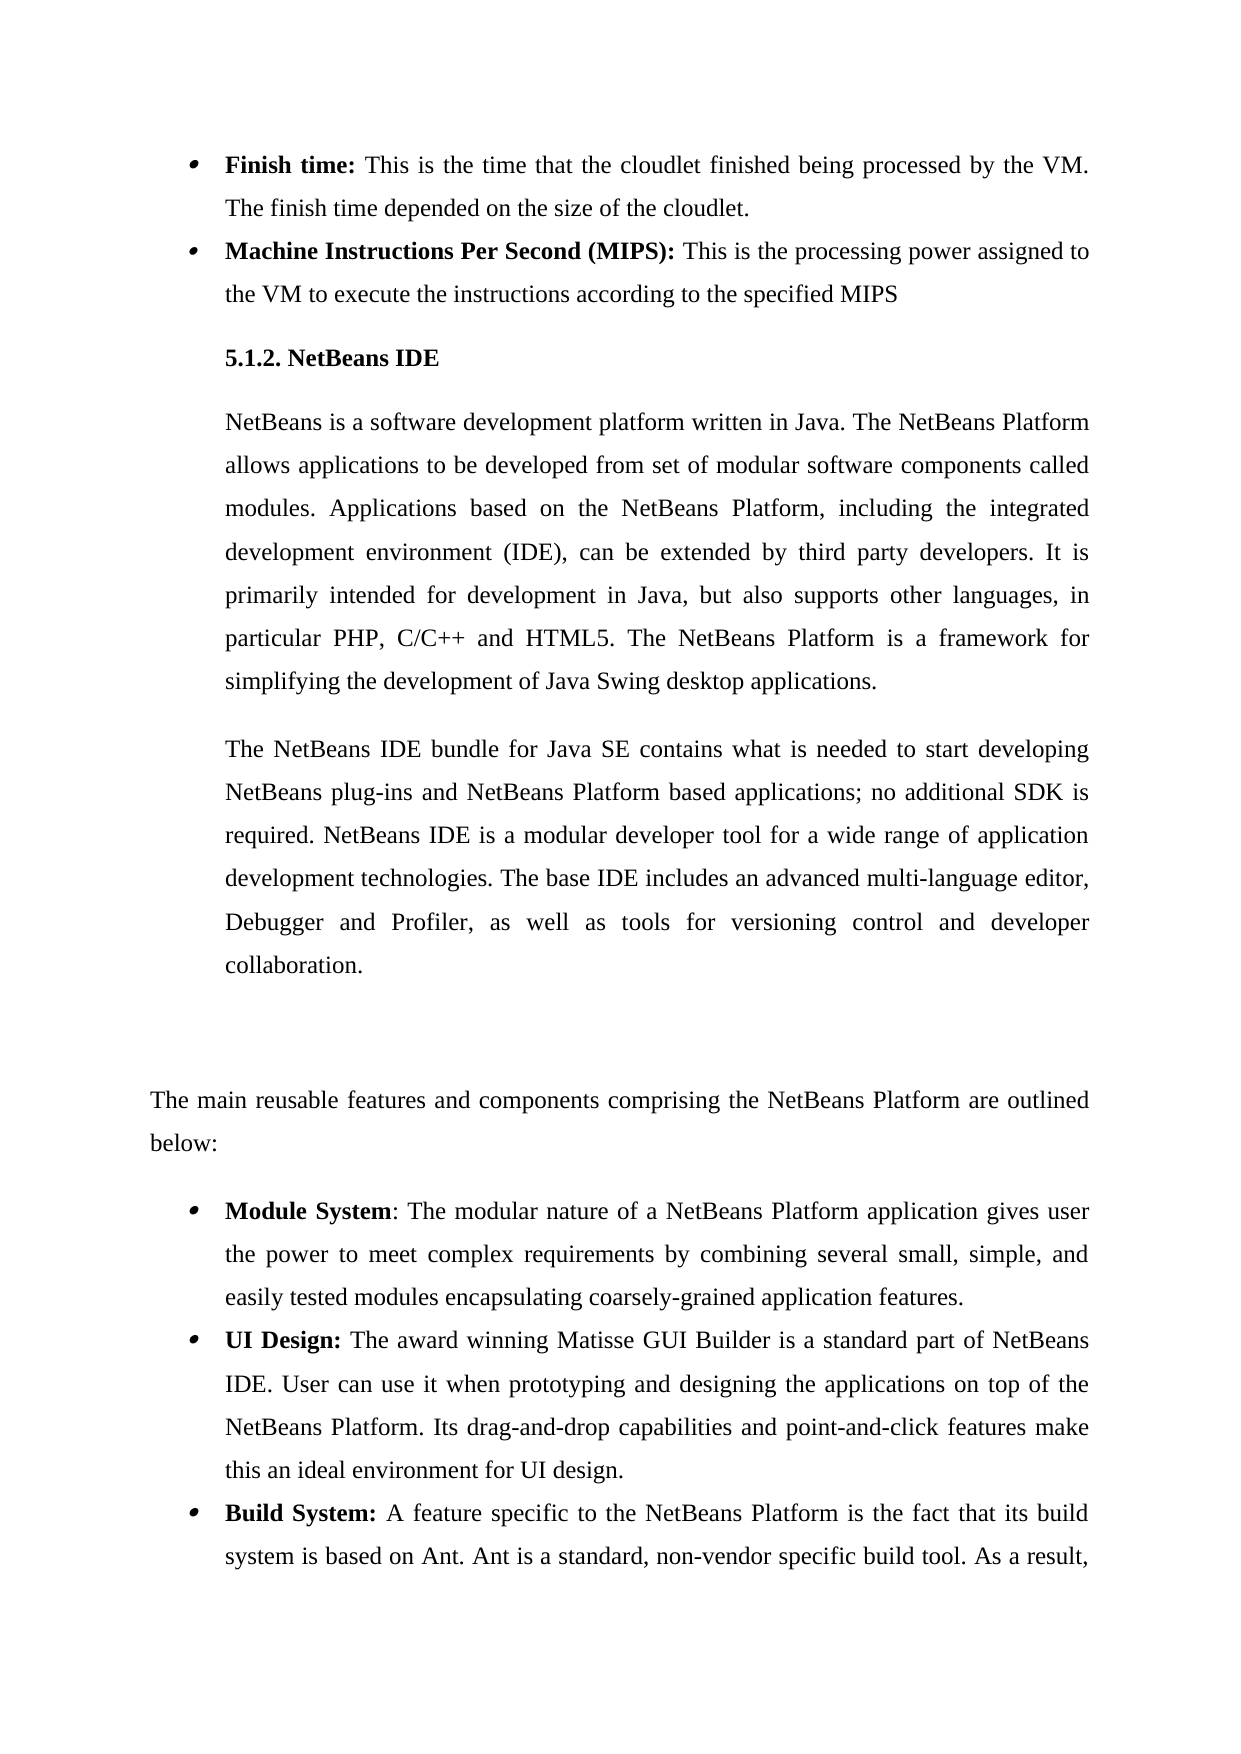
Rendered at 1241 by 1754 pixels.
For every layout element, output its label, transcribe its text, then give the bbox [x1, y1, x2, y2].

text 5.1.2. NetBeans IDE [225, 343, 1090, 372]
list Finish time: This is the time that the cloudlet finished being processed by the VM. The finish time depended on the size of the cloudlet. [187, 150, 1090, 222]
text The main reusable features and components comprising the NetBeans Platform are outlined below: [150, 1085, 1090, 1157]
list UI Design: The award winning Matisse GUI Builder is a standard part of NetBeans IDE. User can use it when prototyping and designing the applications on top of the NetBeans Platform. Its drag-and-drop capabilities and point-and-click features make this an ideal environment for UI design. [187, 1326, 1090, 1484]
text The NetBeans IDE bundle for Java SE contains what is needed to start developing NetBeans plug-ins and NetBeans Platform based applications; no additional SDK is required. NetBeans IDE is a modular developer tool for a wide range of application development technologies. The base IDE includes an advanced multi-language editor, Debugger and Profiler, as well as tools for versioning control and developer collaboration. [225, 734, 1090, 978]
list Machine Instructions Per Second (MIPS): This is the processing power assigned to the VM to execute the instructions according to the specified MIPS [187, 236, 1090, 308]
list Module System: The modular nature of a NetBeans Platform application gives user the power to meet complex requirements by combining several small, simple, and easily tested modules encapsulating coarsely-grained application features. [187, 1196, 1090, 1311]
text NetBeans is a software development platform written in Java. The NetBeans Platform allows applications to be developed from set of modular software components called modules. Applications based on the NetBeans Platform, including the integrated development environment (IDE), can be extended by third party developers. It is primarily intended for development in Java, but also supports other languages, in particular PHP, C/C++ and HTML5. The NetBeans Platform is a framework for simplifying the development of Java Swing desktop applications. [225, 407, 1090, 695]
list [187, 1498, 1090, 1570]
